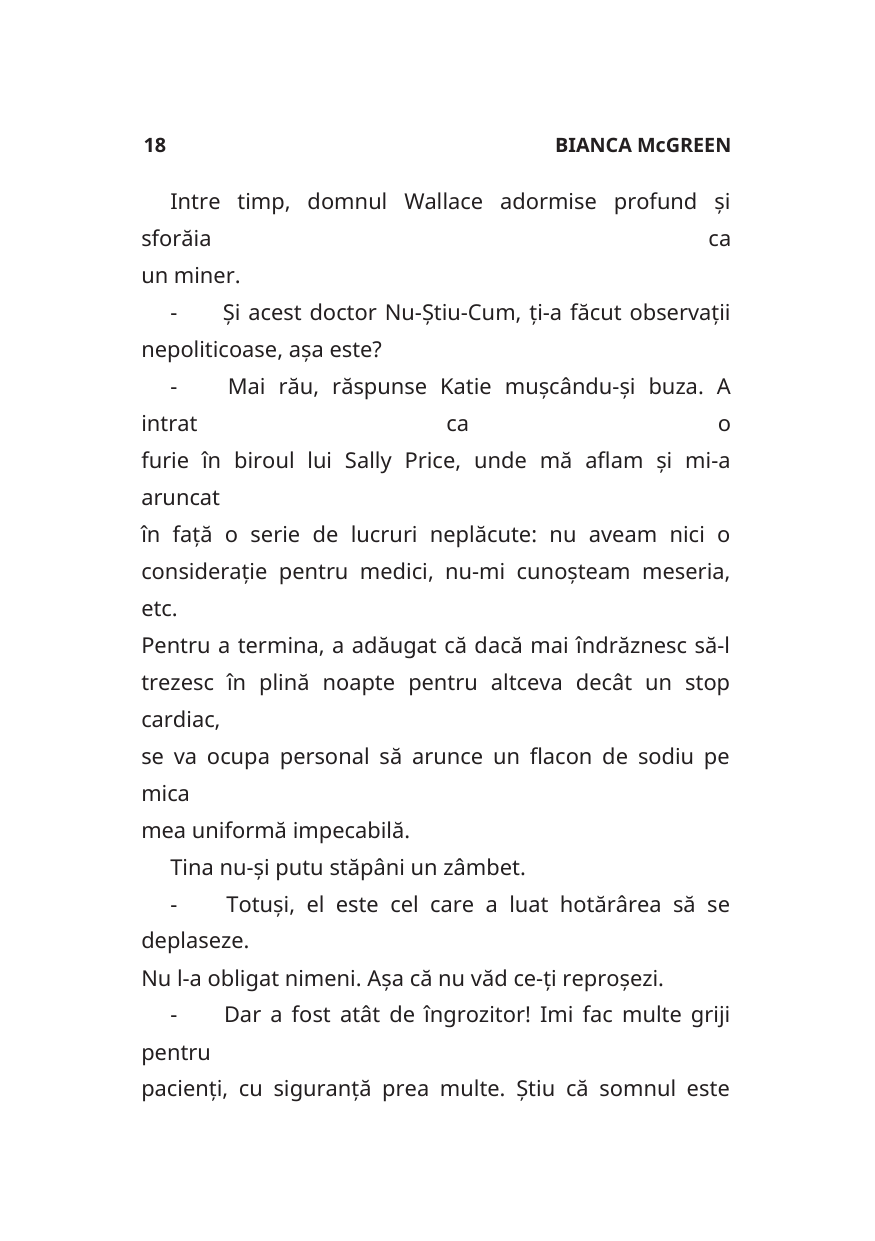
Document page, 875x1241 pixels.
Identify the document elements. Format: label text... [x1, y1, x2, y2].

text Intre timp, domnul Wallace adormise profund şi sforăia ca un miner. [141, 180, 731, 291]
text Tina nu-şi putu stăpâni un zâmbet. [141, 845, 733, 882]
list Totuşi, el este cel care a luat hotărârea să se deplaseze. Nu l-a obligat nimeni. Aşa că nu văd ce-ţi reproşezi. [141, 882, 731, 993]
list Mai rău, răspunse Katie muşcându-şi buza. A intrat ca o furie în biroul lui Sally Price, unde mă aflam şi mi-a aruncat în faţă o serie de lucruri neplăcute: nu aveam nici o consideraţie pentru medici, nu-mi cunoşteam meseria, etc. Pentru a termina, a adăugat că dacă mai îndrăznesc să-l trezesc în plină noapte pentru altceva decât un stop cardiac, se va ocupa personal să arunce un flacon de sodiu pe mica mea uniformă impecabilă. [141, 365, 731, 845]
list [141, 993, 731, 1104]
list Şi acest doctor Nu-Ştiu-Cum, ţi-a făcut observaţii nepoliticoase, aşa este? [141, 291, 731, 365]
